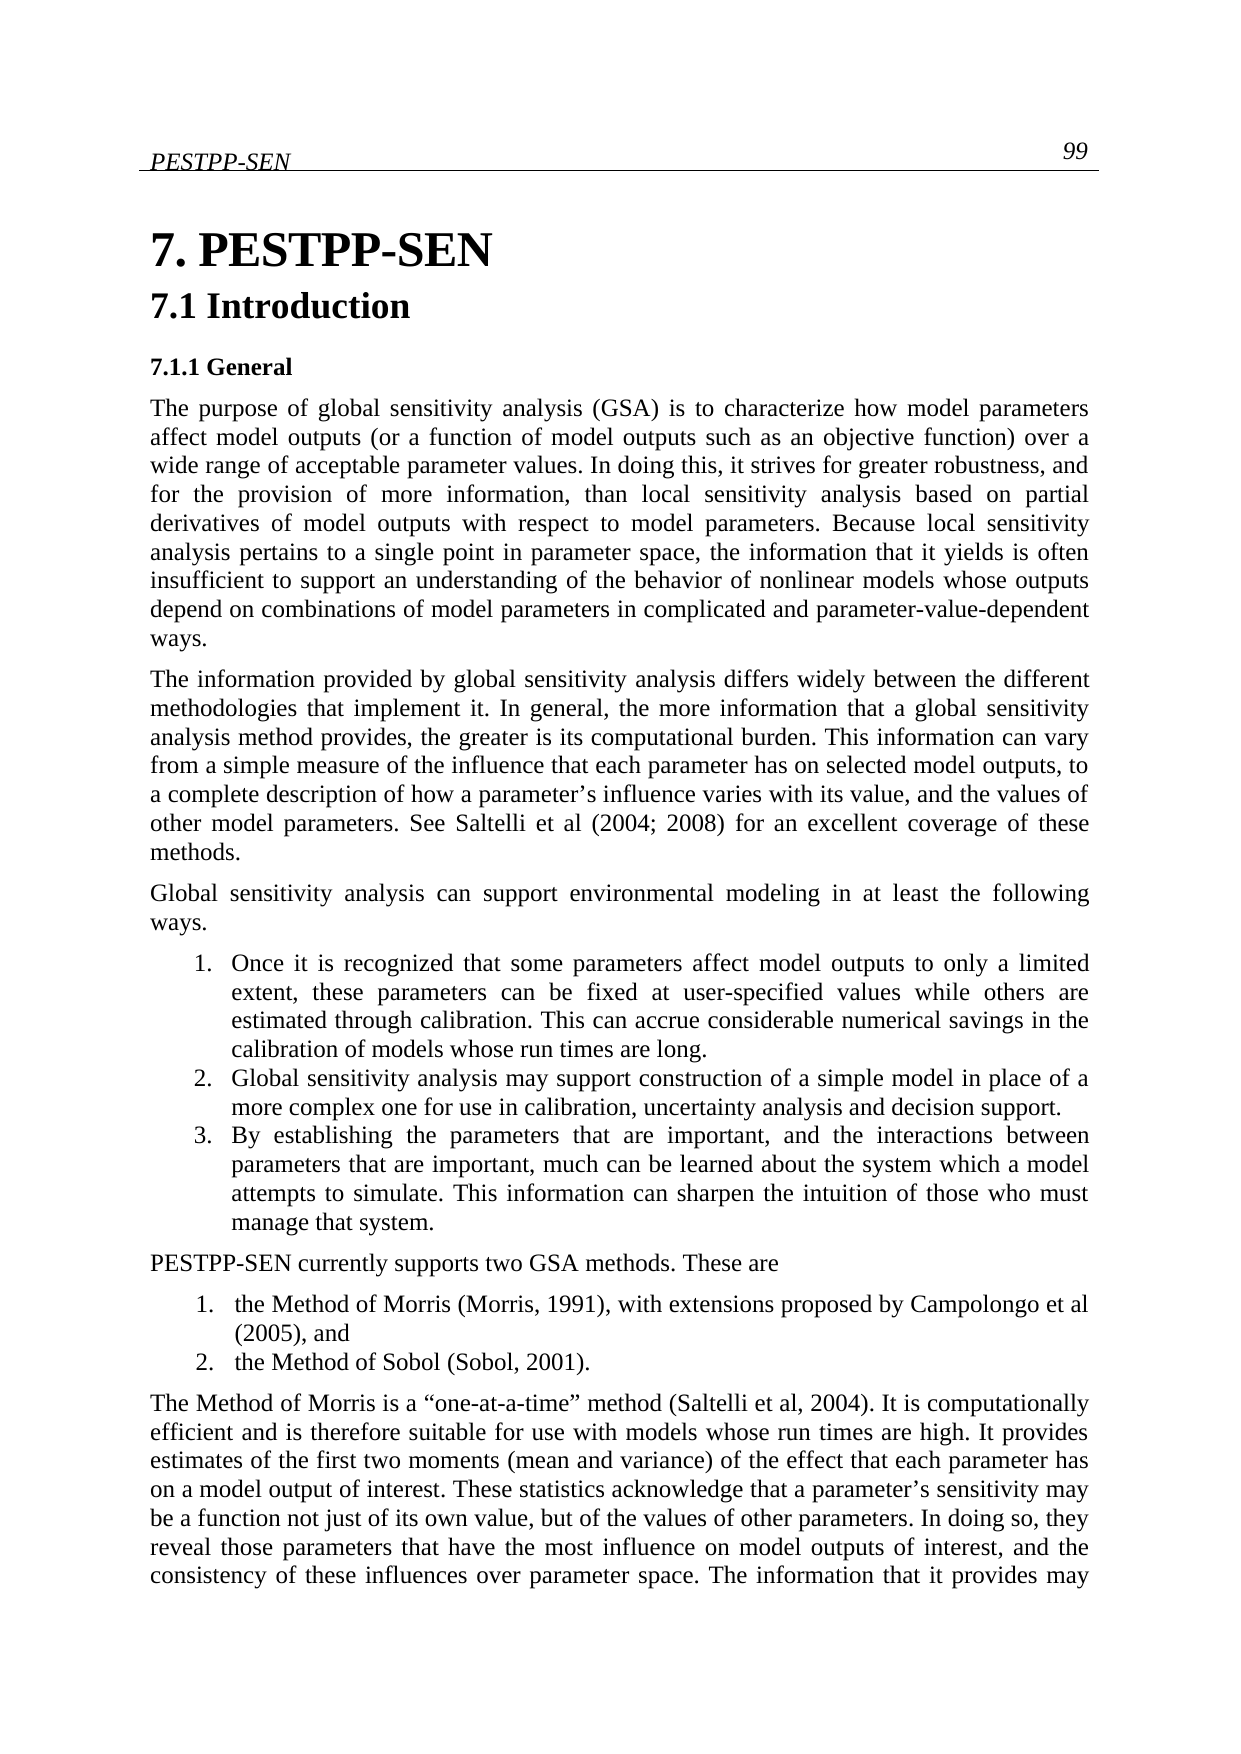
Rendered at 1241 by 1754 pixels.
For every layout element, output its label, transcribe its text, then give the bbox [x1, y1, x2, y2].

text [150, 1388, 1090, 1589]
subtitle 7. PESTPP-SEN [150, 220, 1090, 277]
subtitle 7.1.1 General [150, 352, 1090, 381]
text The purpose of global sensitivity analysis (GSA) is to characterize how model parameters affect model outputs (or a function of model outputs such as an objective function) over a wide range of acceptable parameter values. In doing this, it strives for greater robustness, and for the provision of more information, than local sensitivity analysis based on partial derivatives of model outputs with respect to model parameters. Because local sensitivity analysis pertains to a single point in parameter space, the information that it yields is often insufficient to support an understanding of the behavior of nonlinear models whose outputs depend on combinations of model parameters in complicated and parameter-value-dependent ways. [150, 393, 1090, 652]
subtitle 7.1 Introduction [150, 284, 1090, 327]
list Once it is recognized that some parameters affect model outputs to only a limited extent, these parameters can be fixed at user-specified values while others are estimated through calibration. This can accrue considerable numerical savings in the calibration of models whose run times are long. [194, 948, 1090, 1063]
text The information provided by global sensitivity analysis differs widely between the different methodologies that implement it. In general, the more information that a global sensitivity analysis method provides, the greater is its computational burden. This information can vary from a simple measure of the influence that each parameter has on selected model outputs, to a complete description of how a parameter’s influence varies with its value, and the values of other model parameters. See Saltelli et al (2004; 2008) for an excellent coverage of these methods. [150, 664, 1090, 866]
list the Method of Sobol (Sobol, 2001). [195, 1347, 1090, 1376]
list By establishing the parameters that are important, and the interactions between parameters that are important, much can be learned about the system which a model attempts to simulate. This information can sharpen the intuition of those who must manage that system. [194, 1121, 1090, 1236]
list Global sensitivity analysis may support construction of a simple model in place of a more complex one for use in calibration, uncertainty analysis and decision support. [194, 1063, 1090, 1121]
text Global sensitivity analysis can support environmental modeling in at least the following ways. [150, 878, 1090, 936]
text PESTPP-SEN currently supports two GSA methods. These are [150, 1248, 1090, 1277]
list the Method of Morris (Morris, 1991), with extensions proposed by Campolongo et al (2005), and [195, 1289, 1090, 1347]
